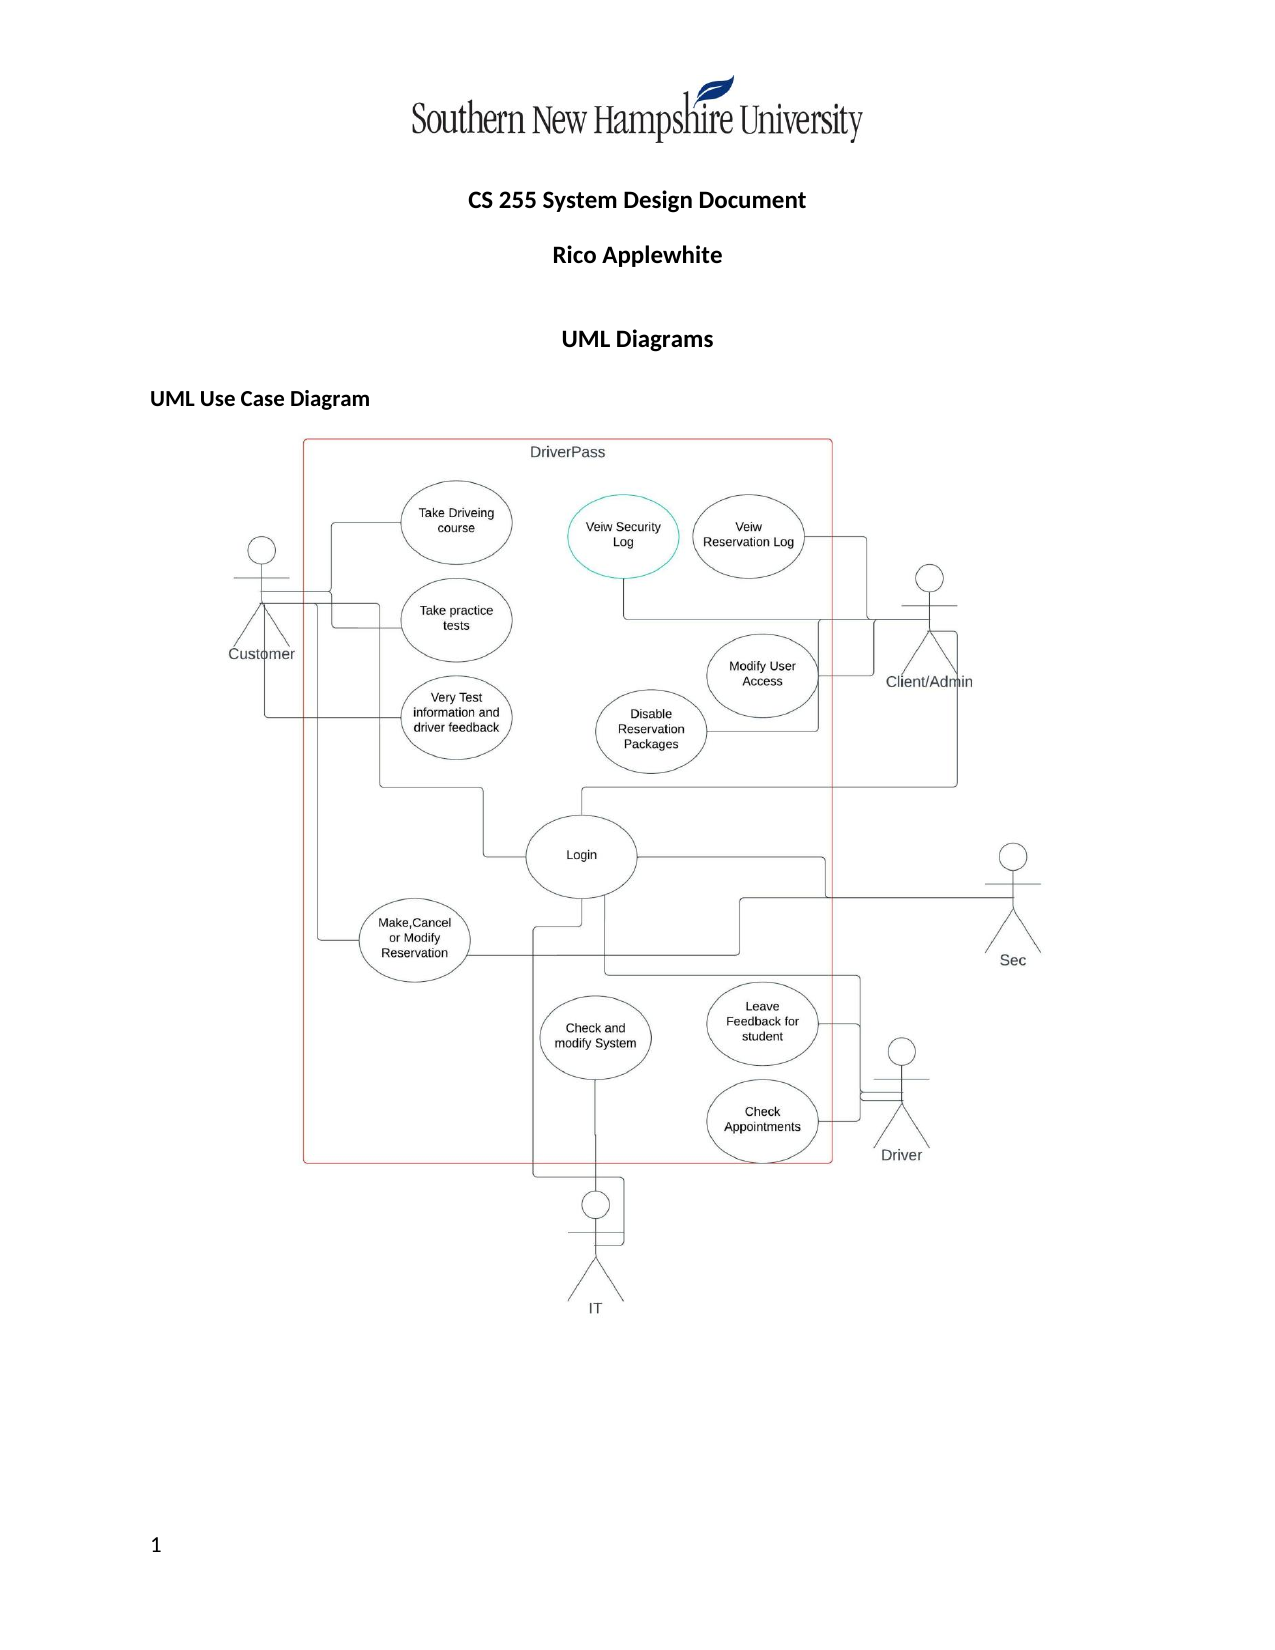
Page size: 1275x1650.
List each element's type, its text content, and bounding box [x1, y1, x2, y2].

picture [150, 411, 1124, 1344]
subtitle Rico Applewhite [150, 239, 1125, 270]
subtitle UML Use Case Diagram [150, 384, 1125, 412]
subtitle UML Diagrams [150, 323, 1125, 353]
subtitle CS 255 System Design Document [150, 184, 1125, 214]
picture [412, 75, 863, 143]
